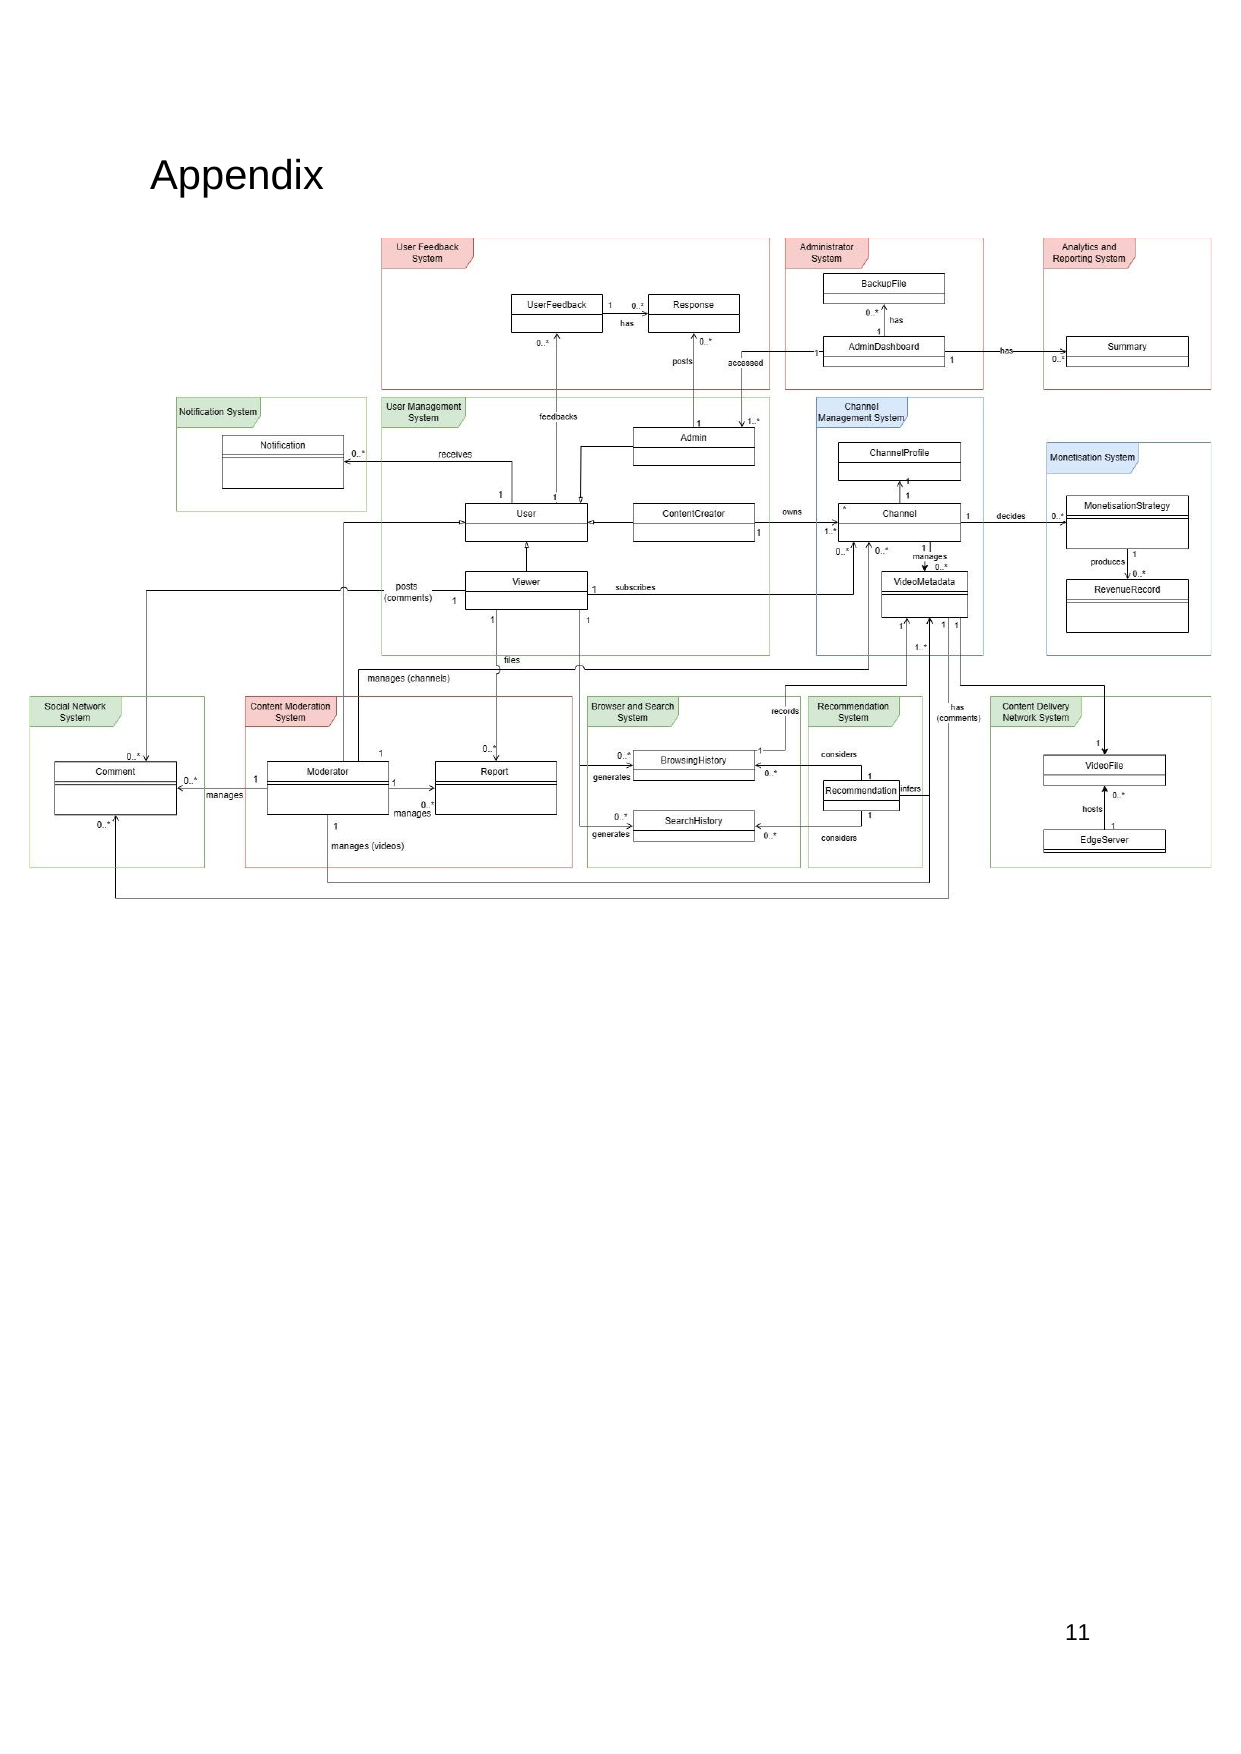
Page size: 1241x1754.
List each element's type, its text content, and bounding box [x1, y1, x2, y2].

picture [29, 238, 1212, 905]
subtitle Appendix [150, 150, 1090, 198]
